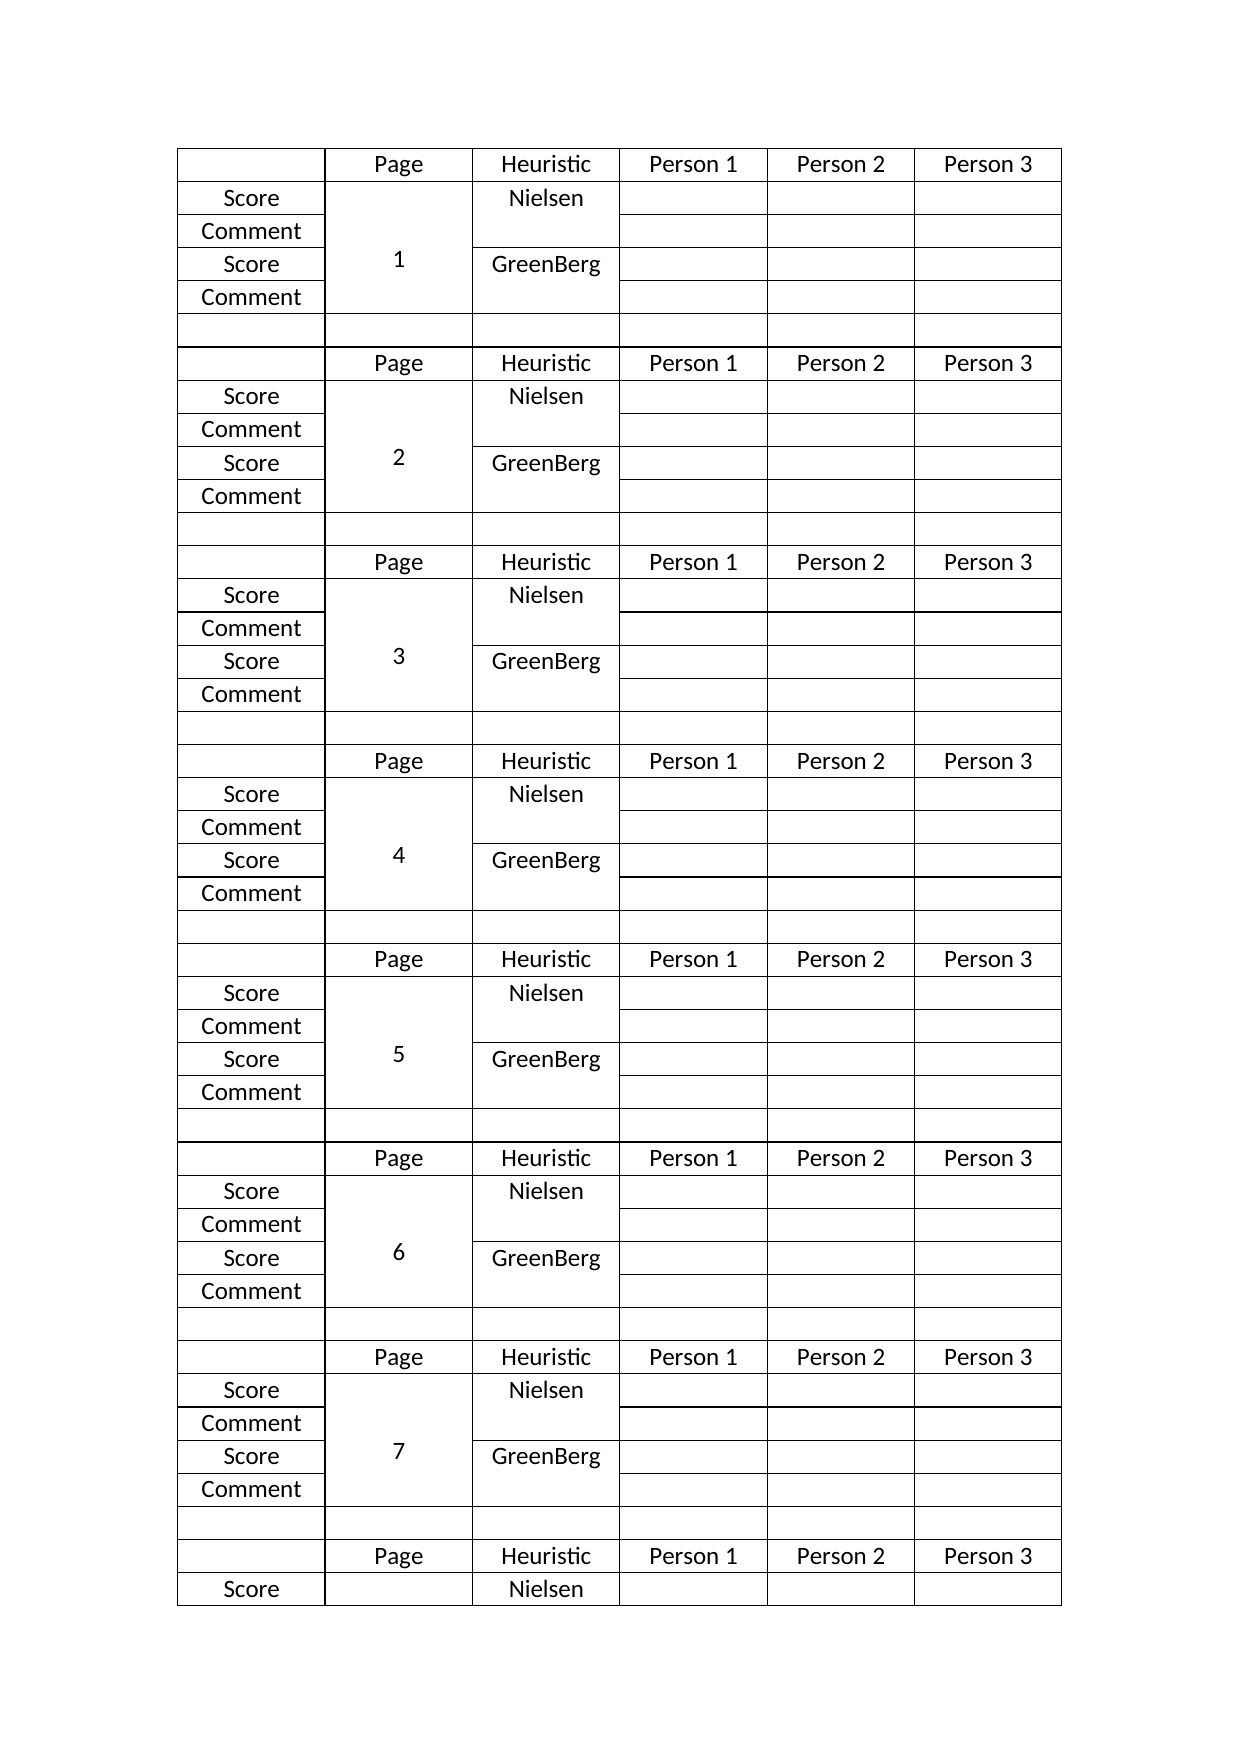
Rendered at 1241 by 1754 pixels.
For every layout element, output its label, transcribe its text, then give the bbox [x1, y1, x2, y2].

table_cell [915, 1176, 1061, 1208]
table_cell Nielsen [473, 778, 619, 843]
table_cell [620, 1275, 767, 1307]
table_cell Score [178, 1176, 324, 1208]
table_cell [768, 1507, 914, 1539]
table_cell [768, 679, 914, 711]
table_cell Comment [178, 1010, 324, 1042]
table_cell [620, 314, 767, 346]
table_cell [768, 878, 914, 909]
table_cell Nielsen [473, 381, 619, 446]
table_cell [620, 1076, 767, 1108]
table_cell Score [178, 1441, 324, 1473]
table_cell [620, 381, 767, 413]
table_cell [620, 1474, 767, 1506]
table_cell Score [178, 646, 324, 678]
table_cell [620, 1109, 767, 1141]
table_cell Score [178, 381, 324, 413]
table_cell [178, 1540, 324, 1572]
table_cell [178, 745, 324, 777]
table_cell Person 1 [620, 745, 767, 777]
table_cell [768, 1109, 914, 1141]
table_cell [768, 182, 914, 214]
table_header Person 2 [768, 149, 914, 181]
table_cell Comment [178, 215, 324, 247]
table_cell [915, 480, 1061, 512]
table_cell Score [178, 1043, 324, 1075]
table_cell Person 1 [620, 1341, 767, 1373]
table_cell 3 [326, 579, 472, 711]
table_cell [620, 878, 767, 909]
table_cell Heuristic [473, 1143, 619, 1174]
table_cell Nielsen [473, 1374, 619, 1439]
table_cell [768, 646, 914, 678]
table_cell [620, 679, 767, 711]
table_cell 4 [326, 778, 472, 909]
table_cell [915, 215, 1061, 247]
table_cell [768, 215, 914, 247]
table_cell [915, 381, 1061, 413]
table_cell [915, 1441, 1061, 1473]
table_cell [915, 1308, 1061, 1340]
table_cell [768, 1308, 914, 1340]
table_cell GreenBerg [473, 447, 619, 512]
table_cell [620, 1507, 767, 1539]
table_cell [915, 878, 1061, 909]
table_cell Person 2 [768, 1143, 914, 1174]
table_cell Score [178, 1374, 324, 1406]
table_cell [915, 513, 1061, 545]
table_cell [620, 1441, 767, 1473]
table_cell Nielsen [473, 182, 619, 247]
table_cell [178, 1143, 324, 1174]
table_cell [768, 1408, 914, 1439]
table_cell Comment [178, 1076, 324, 1108]
table_cell [620, 811, 767, 843]
table_cell [620, 513, 767, 545]
table_cell [768, 513, 914, 545]
table_cell Heuristic [473, 944, 619, 976]
table_cell [620, 778, 767, 810]
table_cell Score [178, 1242, 324, 1274]
table_cell Person 1 [620, 1540, 767, 1572]
table_cell [178, 1308, 324, 1340]
table_cell Heuristic [473, 745, 619, 777]
table_cell Comment [178, 480, 324, 512]
table_cell [768, 447, 914, 479]
table_cell [620, 579, 767, 611]
table_cell Page [326, 348, 472, 379]
table_cell [768, 1010, 914, 1042]
table_cell Page [326, 1341, 472, 1373]
table_cell Comment [178, 613, 324, 644]
table_cell [473, 513, 619, 545]
table_cell [768, 248, 914, 280]
table_cell 8 [326, 1573, 472, 1605]
table_cell Page [326, 1143, 472, 1174]
table_cell Person 1 [620, 546, 767, 578]
table_cell Comment [178, 281, 324, 313]
table_cell [178, 546, 324, 578]
table_cell 6 [326, 1176, 472, 1307]
table_cell [620, 1176, 767, 1208]
table_cell [768, 1242, 914, 1274]
table_cell [915, 1209, 1061, 1241]
table_cell Nielsen [473, 1176, 619, 1241]
table_cell [768, 414, 914, 446]
table_cell Page [326, 1540, 472, 1572]
table_cell [178, 1109, 324, 1141]
table_cell [768, 1374, 914, 1406]
table_header Heuristic [473, 149, 619, 181]
table_cell [326, 1507, 472, 1539]
table_cell Score [178, 844, 324, 876]
table_cell [620, 480, 767, 512]
table_cell [620, 1408, 767, 1439]
table_cell [473, 1308, 619, 1340]
table_cell [768, 613, 914, 644]
table_cell Heuristic [473, 1341, 619, 1373]
table_cell Person 3 [915, 1540, 1061, 1572]
table_header Person 1 [620, 149, 767, 181]
table_cell Score [178, 182, 324, 214]
table_cell [473, 712, 619, 744]
table_cell [915, 811, 1061, 843]
table_cell Page [326, 745, 472, 777]
table_cell [473, 1109, 619, 1141]
table_cell [620, 281, 767, 313]
table_cell [915, 1109, 1061, 1141]
table_cell [326, 1308, 472, 1340]
table_cell [326, 513, 472, 545]
table_cell [915, 1408, 1061, 1439]
table_cell Score [178, 1573, 324, 1605]
table_cell [620, 977, 767, 1009]
table_cell Heuristic [473, 348, 619, 379]
table_cell Heuristic [473, 1540, 619, 1572]
table_cell [768, 314, 914, 346]
table_cell [768, 480, 914, 512]
table_cell [620, 712, 767, 744]
table_cell Comment [178, 1275, 324, 1307]
table_cell [620, 1043, 767, 1075]
table_cell Score [178, 248, 324, 280]
table_cell Comment [178, 1474, 324, 1506]
table_cell [768, 778, 914, 810]
table_cell [768, 1176, 914, 1208]
table_cell [915, 911, 1061, 943]
table_cell [915, 248, 1061, 280]
table_cell [915, 1076, 1061, 1108]
table_cell [620, 414, 767, 446]
table_cell [326, 314, 472, 346]
table_cell [768, 811, 914, 843]
table_cell [178, 1507, 324, 1539]
table_cell Person 3 [915, 944, 1061, 976]
table_cell GreenBerg [473, 248, 619, 313]
table_cell [768, 1209, 914, 1241]
table_cell Person 3 [915, 745, 1061, 777]
table_cell Person 3 [915, 546, 1061, 578]
table_cell Score [178, 778, 324, 810]
table_cell [620, 1010, 767, 1042]
table_cell [620, 844, 767, 876]
table_cell [768, 579, 914, 611]
table_cell [915, 1043, 1061, 1075]
table_cell [620, 248, 767, 280]
table_cell Person 2 [768, 546, 914, 578]
table_cell [915, 314, 1061, 346]
table_cell [915, 1507, 1061, 1539]
table_cell [768, 1275, 914, 1307]
table_cell [768, 1474, 914, 1506]
table_cell [915, 844, 1061, 876]
table_cell [620, 1308, 767, 1340]
table_cell [768, 844, 914, 876]
table_cell [326, 1109, 472, 1141]
table_cell [915, 1275, 1061, 1307]
table_cell [915, 613, 1061, 644]
table_cell [620, 911, 767, 943]
table_cell [915, 712, 1061, 744]
table_cell [326, 911, 472, 943]
table_cell [915, 977, 1061, 1009]
table_cell [915, 182, 1061, 214]
table_cell [620, 447, 767, 479]
table_cell Nielsen [473, 579, 619, 644]
table_cell [768, 911, 914, 943]
table_header Person 3 [915, 149, 1061, 181]
table_cell Person 2 [768, 1540, 914, 1572]
table_cell Person 2 [768, 944, 914, 976]
table_cell 5 [326, 977, 472, 1108]
table_cell [620, 215, 767, 247]
table_cell Heuristic [473, 546, 619, 578]
table_cell [915, 447, 1061, 479]
table_cell [178, 911, 324, 943]
table_cell [768, 712, 914, 744]
table_cell 7 [326, 1374, 472, 1506]
table_cell Page [326, 546, 472, 578]
table_cell [620, 1374, 767, 1406]
table_cell [915, 281, 1061, 313]
table_cell [915, 1242, 1061, 1274]
table_cell GreenBerg [473, 1043, 619, 1108]
table_cell Score [178, 579, 324, 611]
table_cell Nielsen [473, 977, 619, 1042]
table_cell GreenBerg [473, 646, 619, 711]
table_cell [915, 679, 1061, 711]
table_cell [915, 778, 1061, 810]
table_cell [768, 281, 914, 313]
table_cell [620, 1242, 767, 1274]
table_cell [915, 414, 1061, 446]
table_cell Person 3 [915, 348, 1061, 379]
table_cell [768, 977, 914, 1009]
table_cell [620, 1209, 767, 1241]
table_cell [768, 381, 914, 413]
table_cell Nielsen [473, 1573, 619, 1605]
table_cell Page [326, 944, 472, 976]
table_cell [178, 314, 324, 346]
table_cell Score [178, 447, 324, 479]
table_cell Comment [178, 1408, 324, 1439]
table_cell 2 [326, 381, 472, 512]
table_cell [620, 613, 767, 644]
table_cell [915, 1010, 1061, 1042]
table_cell Person 3 [915, 1341, 1061, 1373]
table_cell Person 1 [620, 1143, 767, 1174]
table_cell Comment [178, 414, 324, 446]
table_cell [473, 1507, 619, 1539]
table_cell [768, 1076, 914, 1108]
table_cell Person 3 [915, 1143, 1061, 1174]
table_cell Score [178, 977, 324, 1009]
table_cell Person 1 [620, 348, 767, 379]
table_cell [915, 1573, 1061, 1605]
table_cell [915, 579, 1061, 611]
table_cell [178, 348, 324, 379]
table_cell [915, 646, 1061, 678]
table_cell [620, 1573, 767, 1605]
table_header [178, 149, 324, 181]
table_cell [768, 1441, 914, 1473]
table_cell Person 2 [768, 348, 914, 379]
table_cell [768, 1573, 914, 1605]
table_cell 1 [326, 182, 472, 313]
table_cell [178, 712, 324, 744]
table_cell [620, 646, 767, 678]
table_cell Person 2 [768, 745, 914, 777]
table_cell [915, 1374, 1061, 1406]
table_cell [326, 712, 472, 744]
table_cell [915, 1474, 1061, 1506]
table_cell [178, 1341, 324, 1373]
table_cell Comment [178, 811, 324, 843]
table_cell GreenBerg [473, 1242, 619, 1307]
table_header Page [326, 149, 472, 181]
table_cell Person 1 [620, 944, 767, 976]
table_cell Person 2 [768, 1341, 914, 1373]
table_cell [473, 911, 619, 943]
table_cell Comment [178, 878, 324, 909]
table_cell GreenBerg [473, 844, 619, 909]
table_cell Comment [178, 1209, 324, 1241]
table_cell [473, 314, 619, 346]
table_cell Comment [178, 679, 324, 711]
table_cell [178, 944, 324, 976]
table_cell GreenBerg [473, 1441, 619, 1506]
table_cell [178, 513, 324, 545]
table_cell [768, 1043, 914, 1075]
table_cell [620, 182, 767, 214]
